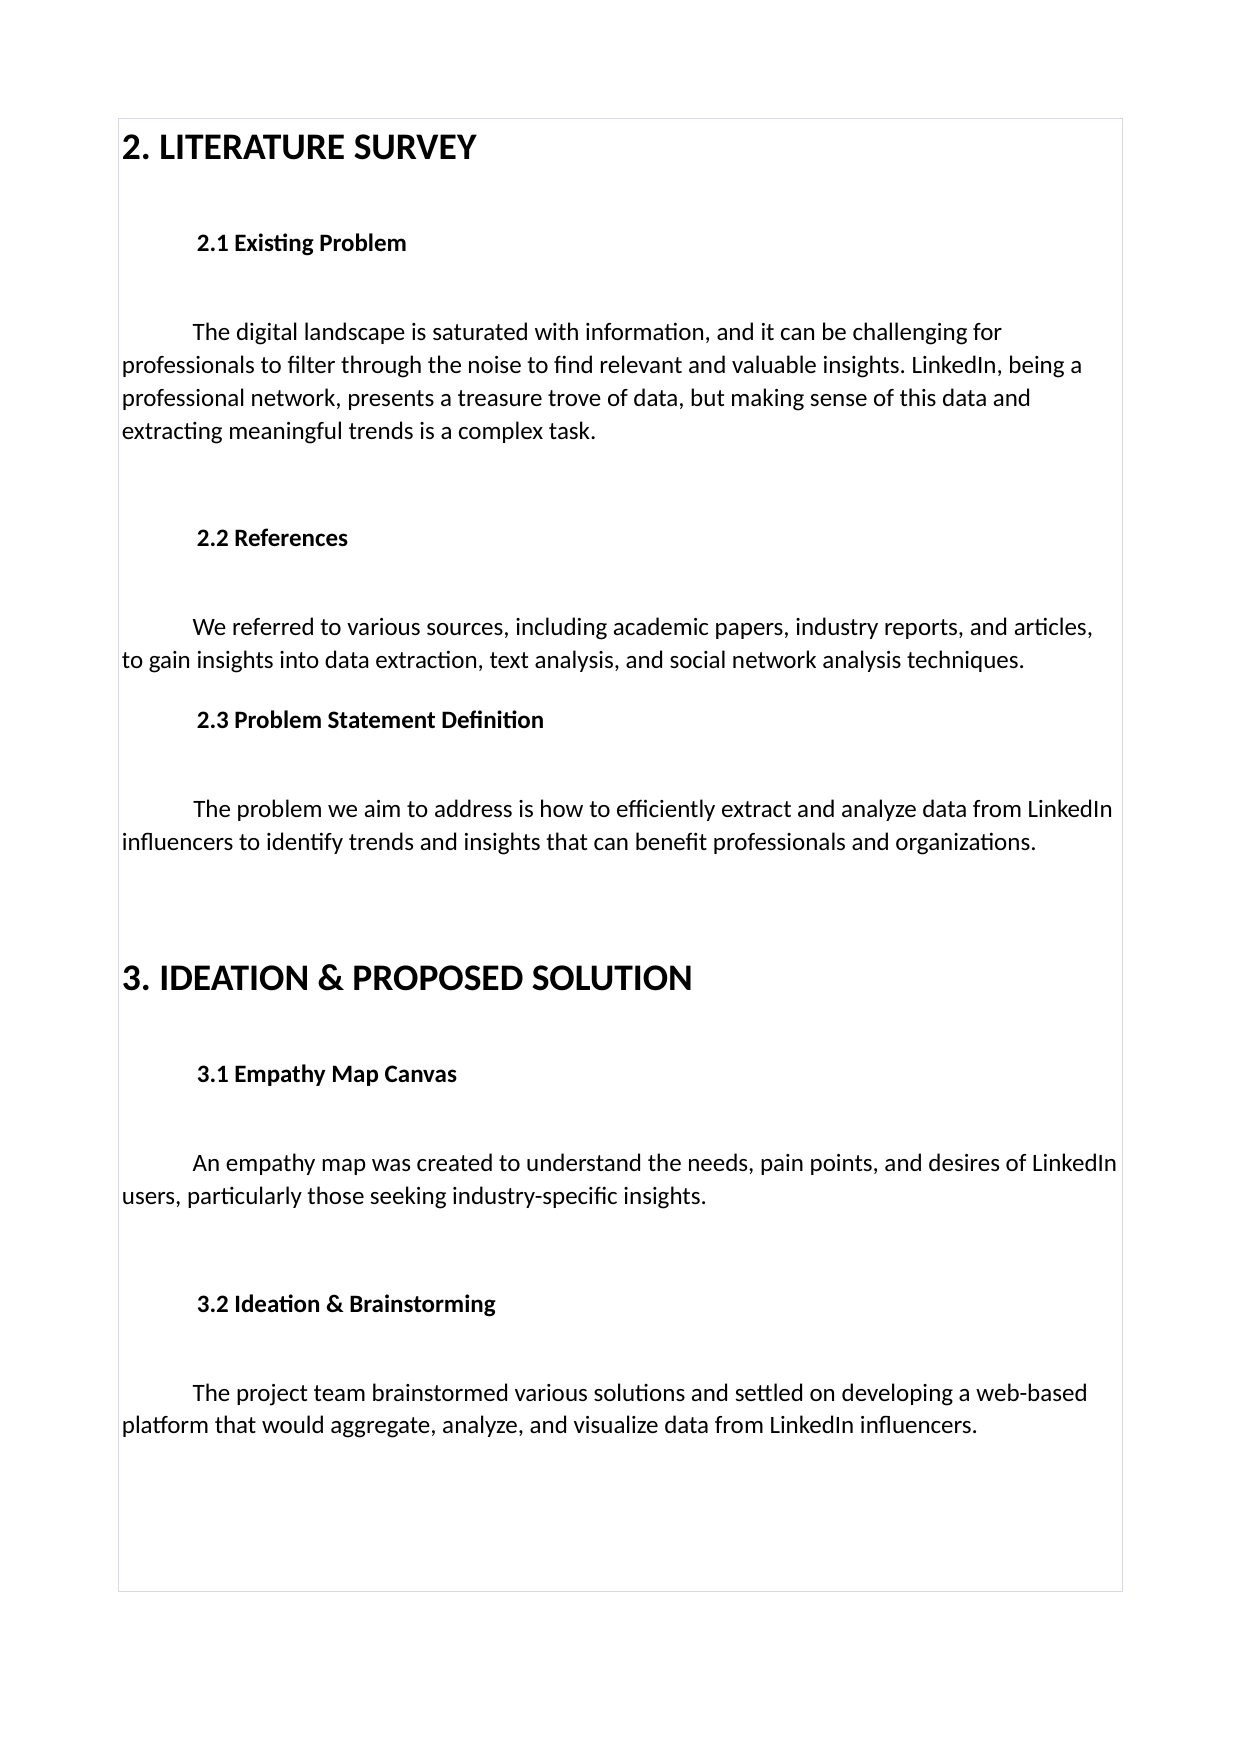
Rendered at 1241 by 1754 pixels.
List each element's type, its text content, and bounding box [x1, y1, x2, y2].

table_header LITERATURE SURVEY Existing Problem The digital landscape is saturated with information, and it can be challenging for professionals to filter through the noise to find relevant and valuable insights. LinkedIn, being a professional network, presents a treasure trove of data, but making sense of this data and extracting meaningful trends is a complex task. References We referred to various sources, including academic papers, industry reports, and articles, to gain insights into data extraction, text analysis, and social network analysis techniques. Problem Statement Definition The problem we aim to address is how to efficiently extract and analyze data from LinkedIn influencers to identify trends and insights that can benefit professionals and organizations. IDEATION & PROPOSED SOLUTION Empathy Map Canvas An empathy map was created to understand the needs, pain points, and desires of LinkedIn users, particularly those seeking industry-specific insights. Ideation & Brainstorming The project team brainstormed various solutions and settled on developing a web-based platform that would aggregate, analyze, and visualize data from LinkedIn influencers. [119, 119, 1122, 1591]
